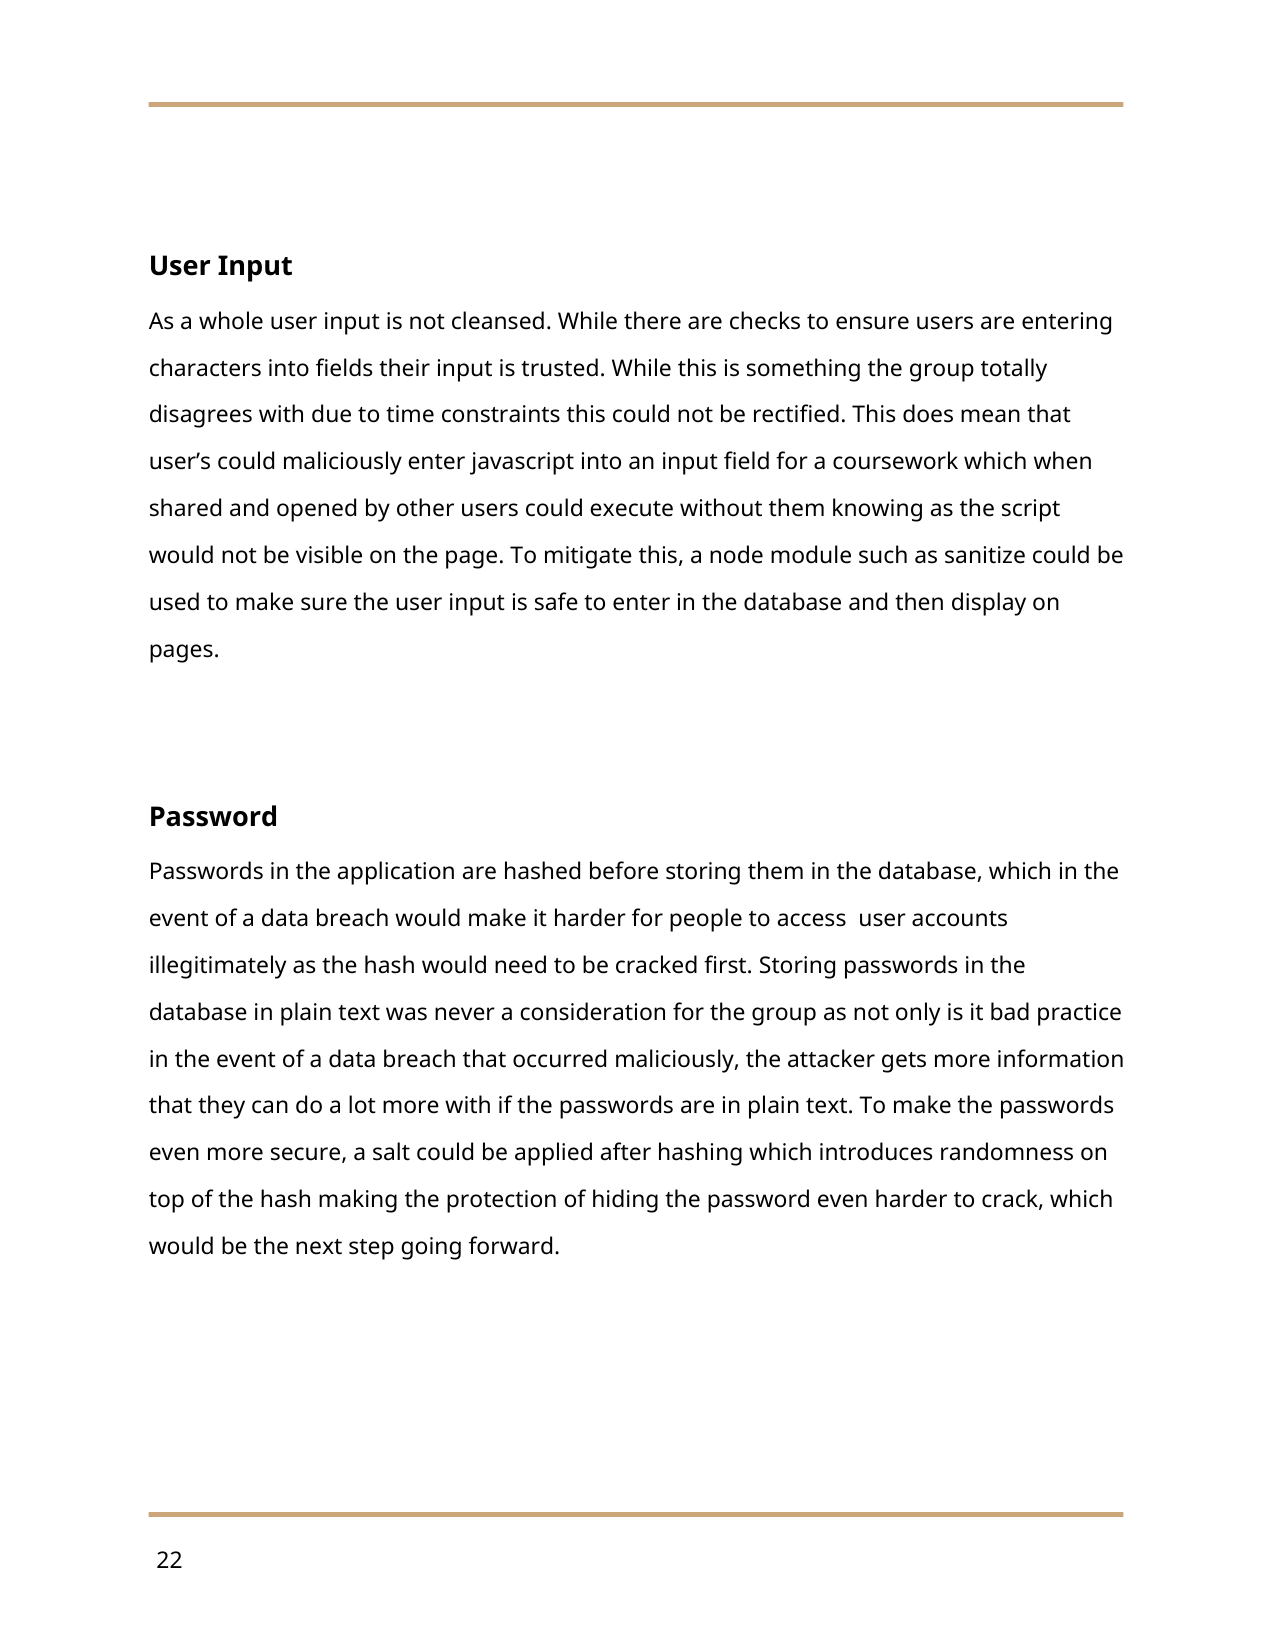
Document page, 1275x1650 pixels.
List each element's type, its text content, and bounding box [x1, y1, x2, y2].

picture [148, 102, 1124, 107]
text As a whole user input is not cleansed. While there are checks to ensure users are entering characters into fields their input is trusted. While this is something the group totally disagrees with due to time constraints this could not be rectified. This does mean that user’s could maliciously enter javascript into an input field for a coursework which when shared and opened by other users could execute without them knowing as the script would not be visible on the page. To mitigate this, a node module such as sanitize could be used to make sure the user input is safe to enter in the database and then display on pages. [148, 304, 1125, 664]
text Passwords in the application are hashed before storing them in the database, which in the event of a data breach would make it harder for people to access user accounts illegitimately as the hash would need to be cracked first. Storing passwords in the database in plain text was never a consideration for the group as not only is it bad practice in the event of a data breach that occurred maliciously, the attacker gets more information that they can do a lot more with if the passwords are in plain text. To make the passwords even more secure, a salt could be applied after hashing which introduces randomness on top of the hash making the protection of hiding the password even harder to crack, which would be the next step going forward. [148, 855, 1125, 1261]
subtitle User Input [148, 247, 939, 284]
subtitle Password [148, 797, 939, 834]
picture [148, 1512, 1124, 1517]
